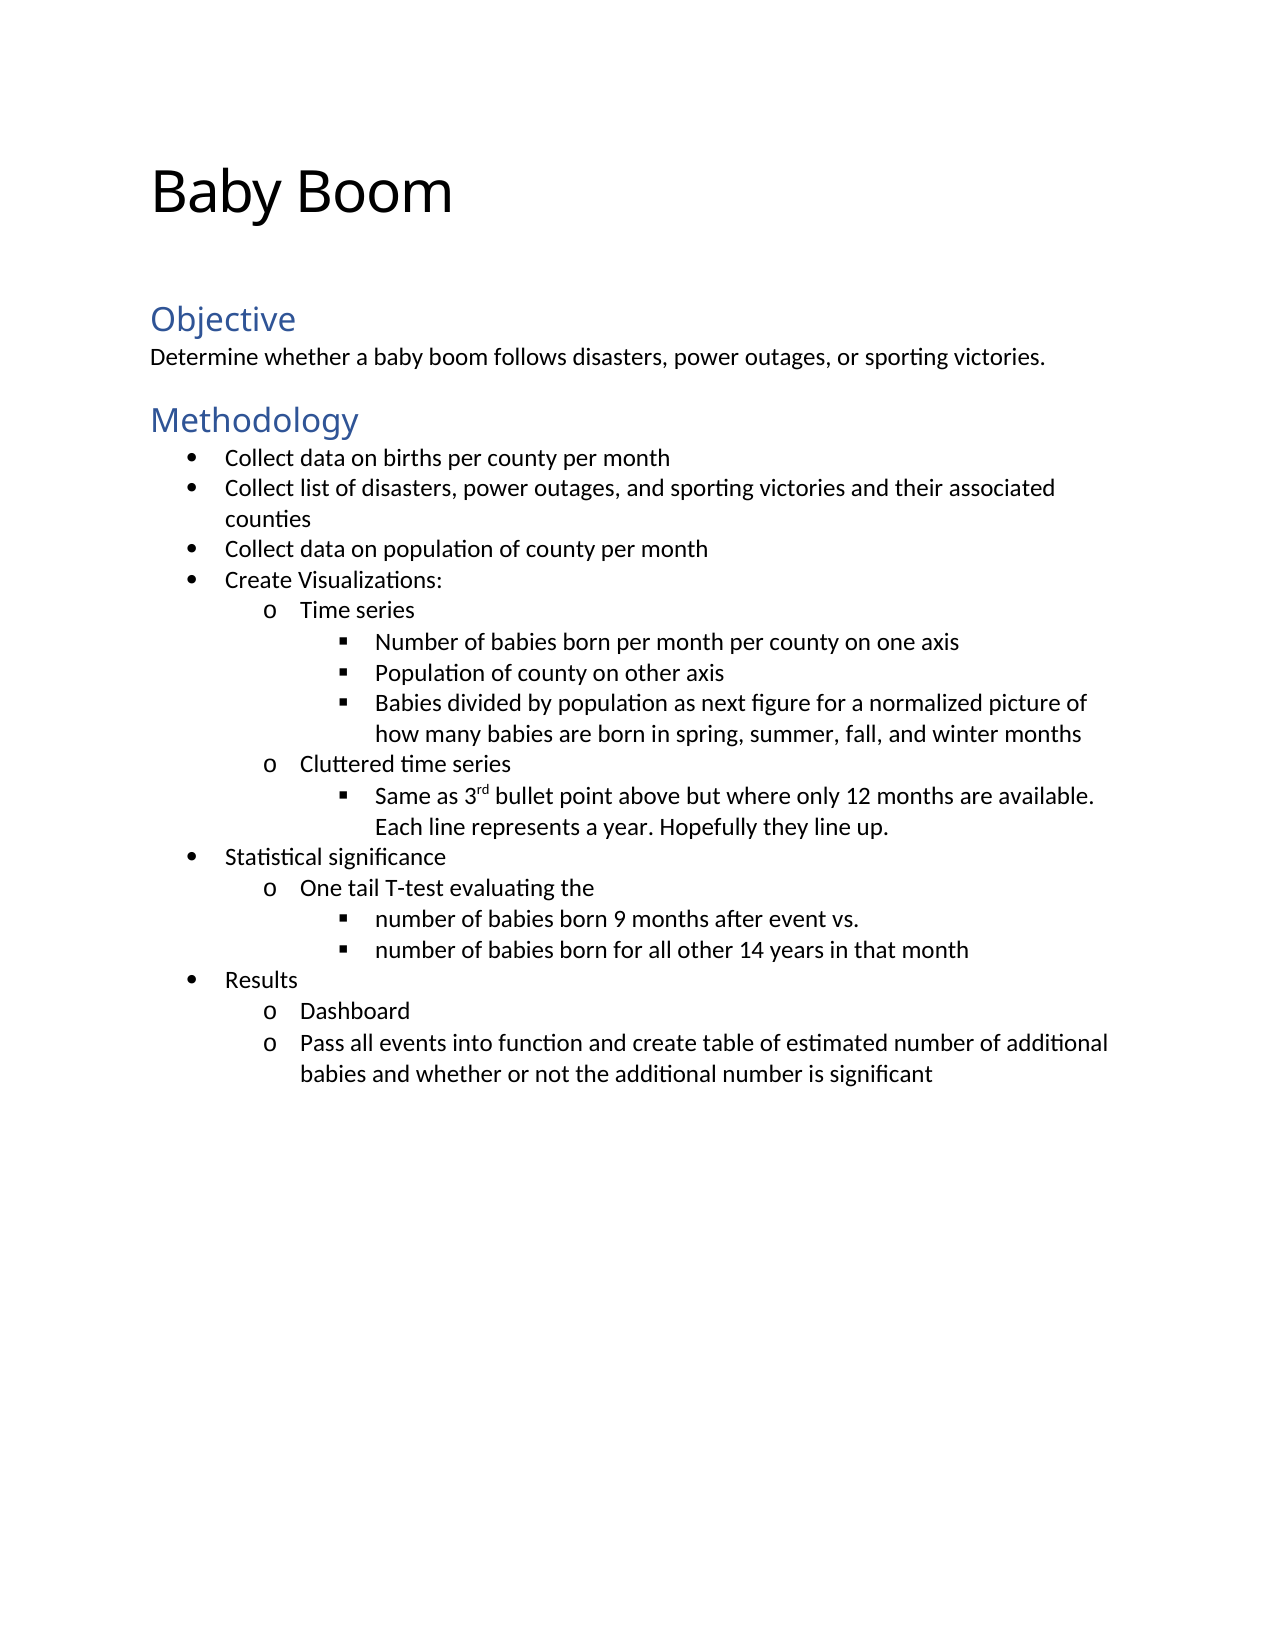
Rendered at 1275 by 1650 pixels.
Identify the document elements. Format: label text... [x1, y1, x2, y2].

list Time series [262, 594, 1125, 626]
list Babies divided by population as next figure for a normalized picture of how many babies are born in spring, summer, fall, and winter months [337, 687, 1125, 748]
list Collect data on births per county per month [187, 442, 1125, 472]
list Number of babies born per month per county on one axis [337, 626, 1125, 657]
list Cluttered time series [262, 748, 1125, 780]
title Baby Boom [150, 150, 1125, 229]
list Collect list of disasters, power outages, and sporting victories and their associated counties [187, 472, 1125, 533]
subtitle Objective [150, 296, 1125, 341]
list Population of county on other axis [337, 657, 1125, 687]
list Results [187, 964, 1125, 995]
list Dashboard [262, 995, 1125, 1027]
list number of babies born for all other 14 years in that month [337, 934, 1125, 964]
list Same as 3rd bullet point above but where only 12 months are available. Each line represents a year. Hopefully they line up. [337, 780, 1125, 841]
list Collect data on population of county per month [187, 533, 1125, 564]
list number of babies born 9 months after event vs. [337, 903, 1125, 934]
subtitle Methodology [150, 396, 1125, 442]
list Create Visualizations: [187, 564, 1125, 594]
list Pass all events into function and create table of estimated number of additional babies and whether or not the additional number is significant [262, 1027, 1125, 1089]
list Statistical significance [187, 841, 1125, 872]
text Determine whether a baby boom follows disasters, power outages, or sporting victories. [150, 341, 1125, 371]
list One tail T-test evaluating the [262, 872, 1125, 903]
